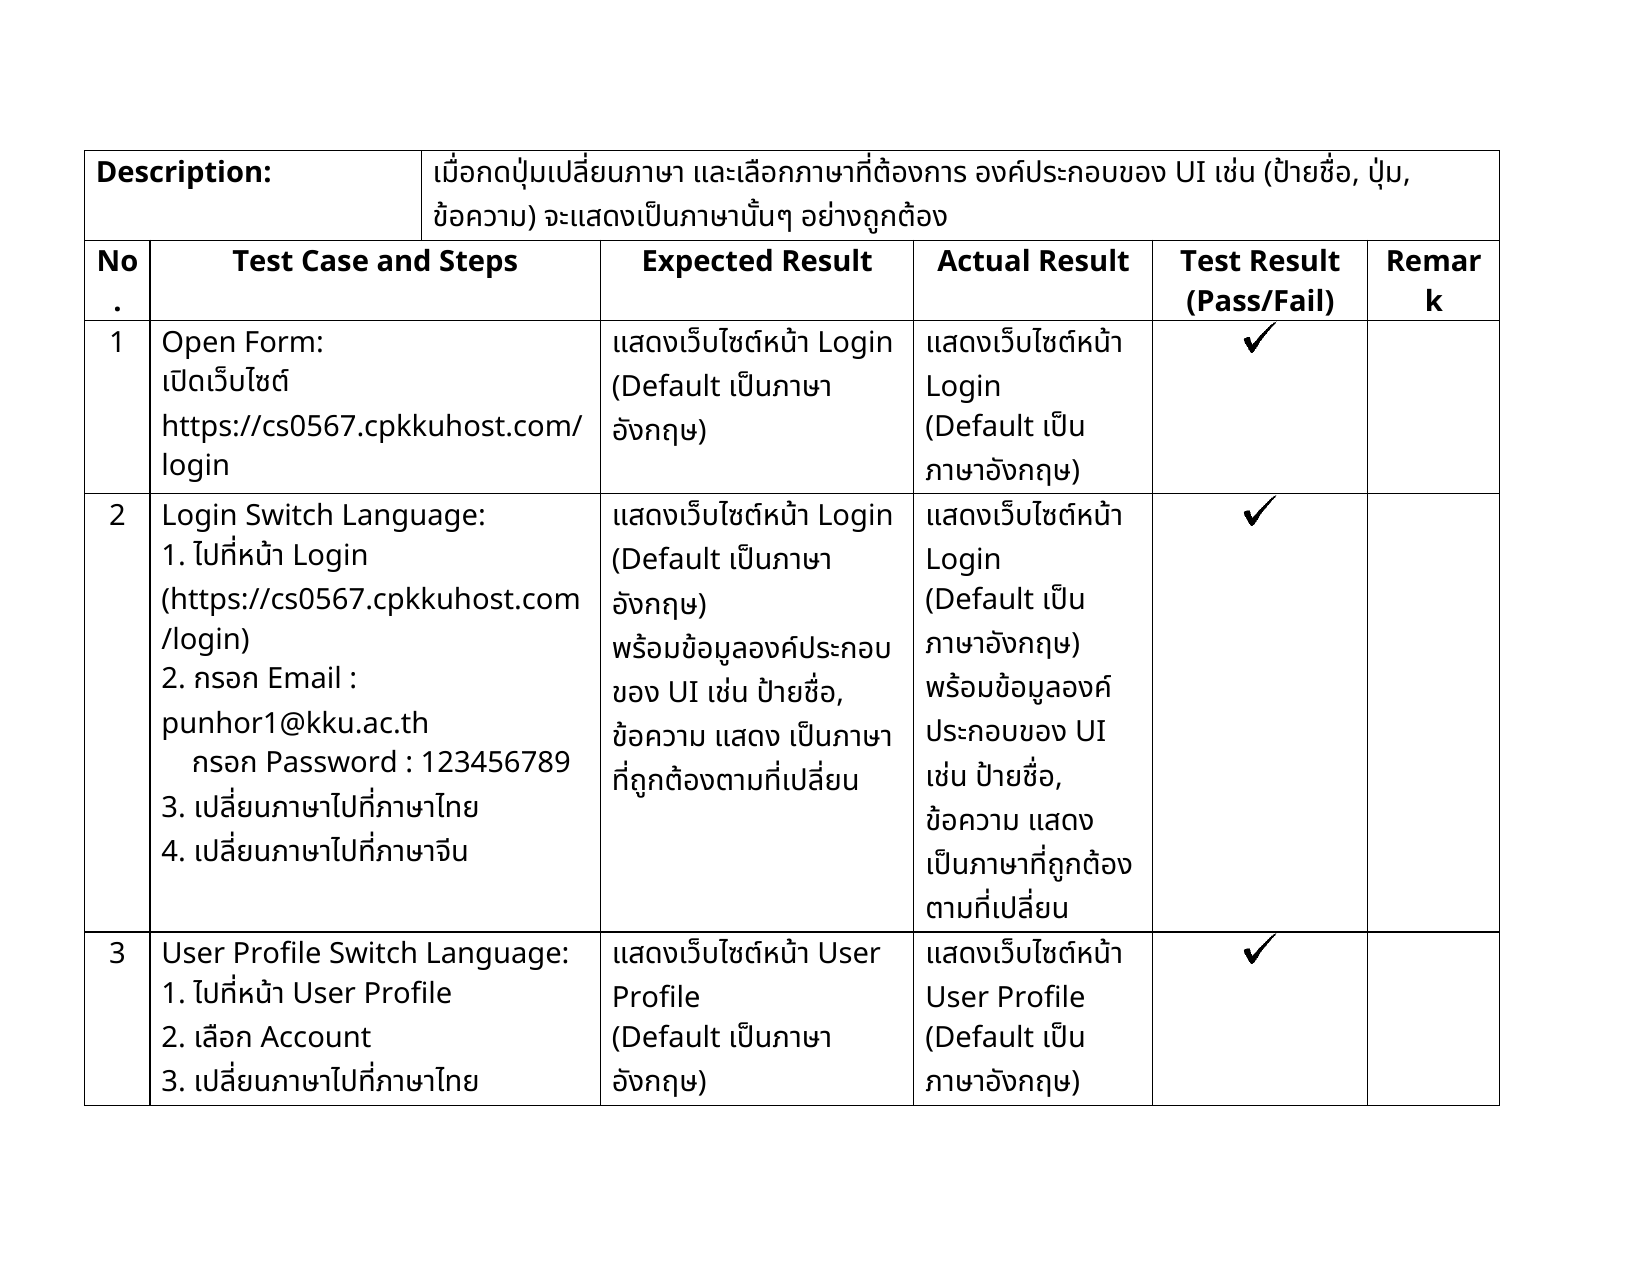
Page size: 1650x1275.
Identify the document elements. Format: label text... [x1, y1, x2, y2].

table_cell [1368, 494, 1499, 931]
table_cell [1153, 494, 1367, 931]
table_cell เมื่อกดปุ่มเปลี่ยนภาษา และเลือกภาษาที่ต้องการ องค์ประกอบของ UI เช่น (ป้ายชื่อ, ปุ่ม, ข้อความ) จะแสดงเป็นภาษานั้นๆ อย่างถูกต้อง [422, 151, 1499, 239]
table_cell Test Case and Steps [151, 241, 600, 320]
table_cell Test Result (Pass/Fail) [1153, 241, 1367, 320]
picture [1243, 321, 1277, 353]
table_cell Login Switch Language: 1. ไปที่หน้า Login (https://cs0567.cpkkuhost.com/login) 2. กรอก Email : punhor1@kku.ac.th กรอก Password : 123456789 3. เปลี่ยนภาษาไปที่ภาษาไทย 4. เปลี่ยนภาษาไปที่ภาษาจีน [151, 494, 600, 931]
table_cell Remark [1368, 241, 1499, 320]
table_cell Description: [85, 151, 421, 239]
table_cell [1368, 933, 1499, 1105]
table_cell [1368, 321, 1499, 493]
picture [1243, 494, 1277, 526]
table_cell [1153, 933, 1367, 1105]
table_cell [601, 933, 913, 1105]
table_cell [151, 933, 600, 1105]
table_cell 1 [85, 321, 149, 493]
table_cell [914, 933, 1152, 1105]
table_cell แสดงเว็บไซต์หน้า Login (Default เป็นภาษาอังกฤษ) พร้อมข้อมูลองค์ประกอบของ UI เช่น ป้ายชื่อ, ข้อความ แสดง เป็นภาษาที่ถูกต้องตามที่เปลี่ยน [914, 494, 1152, 931]
table_cell แสดงเว็บไซต์หน้า Login (Default เป็นภาษาอังกฤษ) [601, 321, 913, 493]
table_cell แสดงเว็บไซต์หน้า Login (Default เป็นภาษาอังกฤษ) [914, 321, 1152, 493]
picture [1243, 932, 1277, 964]
table_cell No. [85, 241, 149, 320]
table_cell 3 [85, 933, 149, 1105]
table_cell แสดงเว็บไซต์หน้า Login (Default เป็นภาษาอังกฤษ) พร้อมข้อมูลองค์ประกอบของ UI เช่น ป้ายชื่อ, ข้อความ แสดง เป็นภาษาที่ถูกต้องตามที่เปลี่ยน [601, 494, 913, 931]
table_cell [1153, 321, 1367, 493]
table_cell 2 [85, 494, 149, 931]
table_cell Expected Result [601, 241, 913, 320]
table_cell Actual Result [914, 241, 1152, 320]
table_cell Open Form: เปิดเว็บไซต์ https://cs0567.cpkkuhost.com/login [151, 321, 600, 493]
